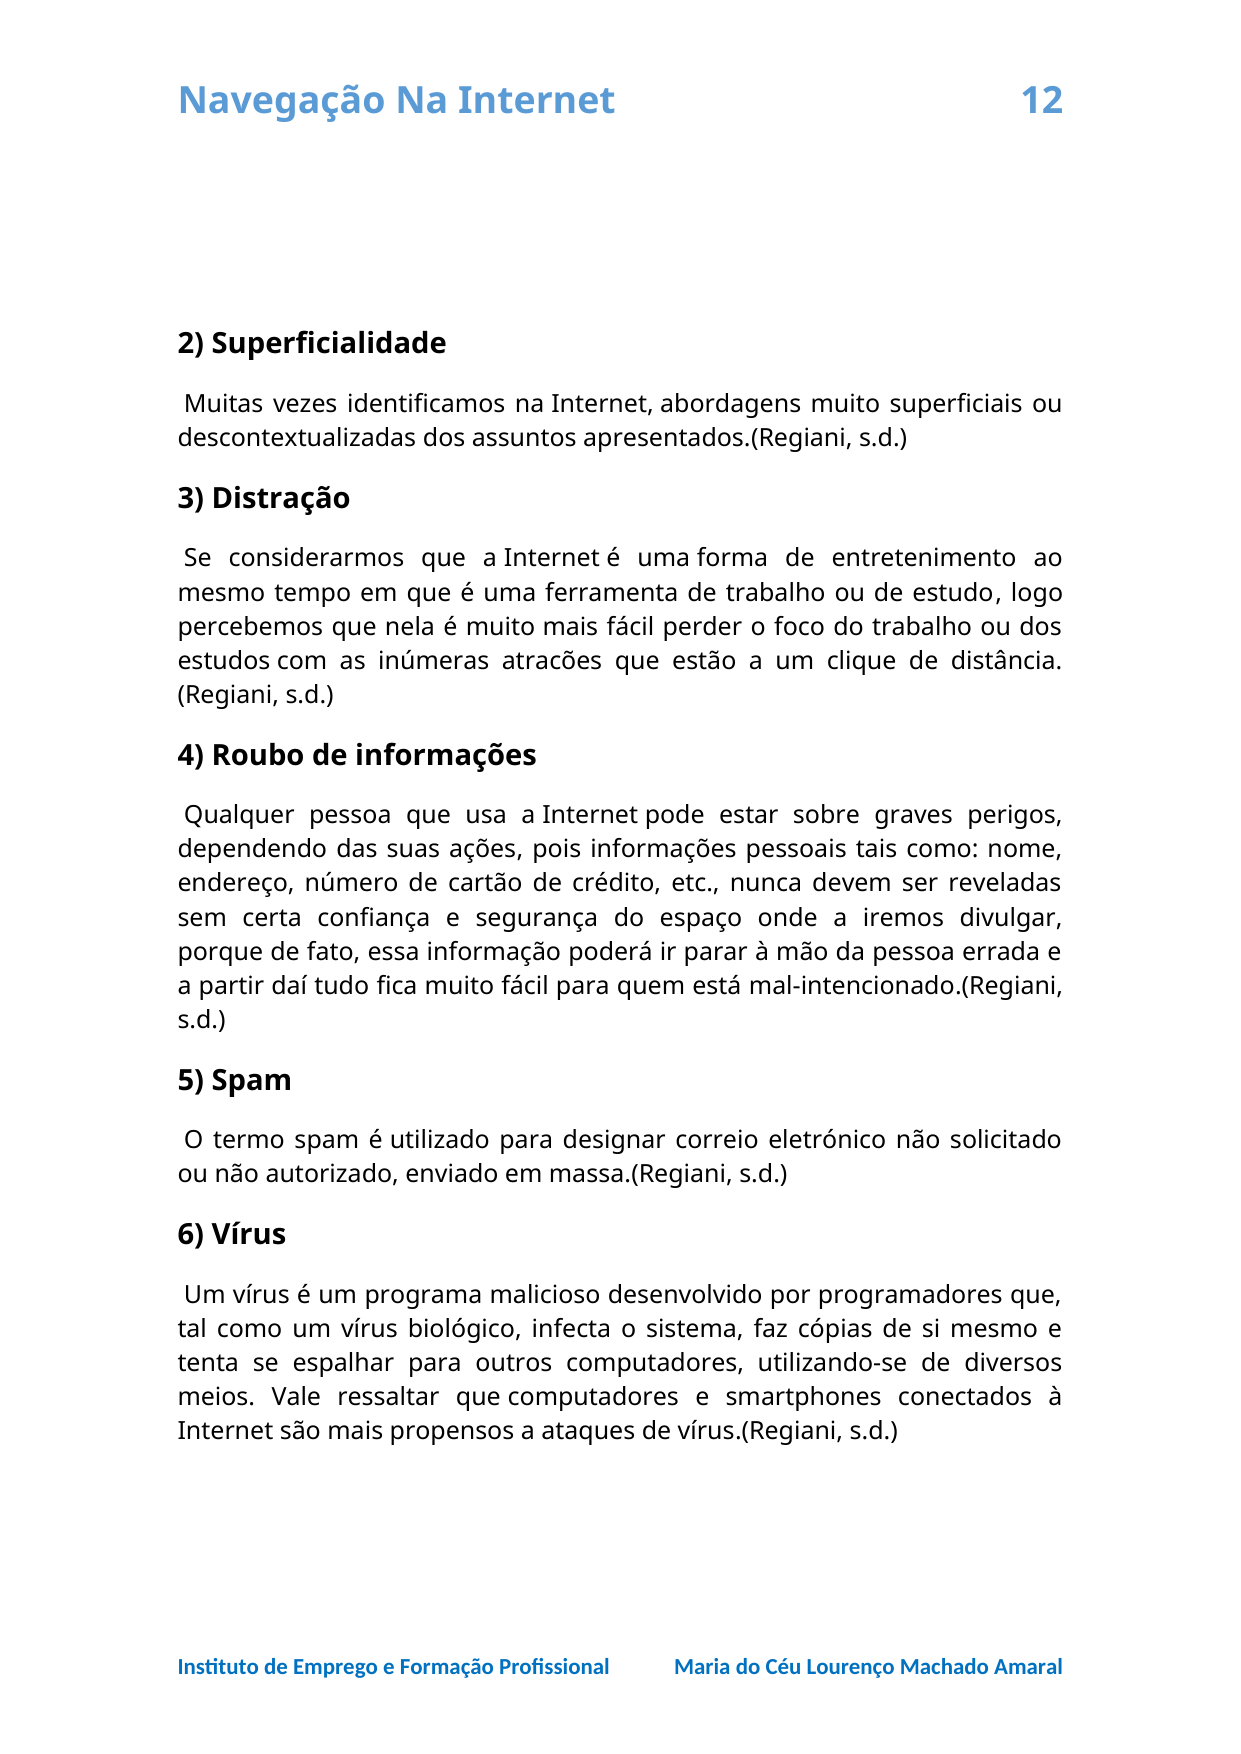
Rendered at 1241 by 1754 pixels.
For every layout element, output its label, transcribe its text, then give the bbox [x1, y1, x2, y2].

text 3) Distração [177, 477, 1063, 517]
text Um vírus é um programa malicioso desenvolvido por programadores que, tal como um vírus biológico, infecta o sistema, faz cópias de si mesmo e tenta se espalhar para outros computadores, utilizando-se de diversos meios. Vale ressaltar que computadores e smartphones conectados à Internet são mais propensos a ataques de vírus. [177, 1277, 1063, 1447]
text 4) Roubo de informações [177, 734, 1063, 773]
text 6) Vírus [177, 1213, 1063, 1253]
text Muitas vezes identificamos na Internet, abordagens muito superficiais ou descontextualizadas dos assuntos apresentados. [177, 385, 1063, 453]
text 2) Superficialidade [177, 322, 1063, 362]
text O termo spam é utilizado para designar correio eletrónico não solicitado ou não autorizado, enviado em massa. [177, 1122, 1063, 1190]
text Se considerarmos que a Internet é uma forma de entretenimento ao mesmo tempo em que é uma ferramenta de trabalho ou de estudo, logo percebemos que nela é muito mais fácil perder o foco do trabalho ou dos estudos com as inúmeras atracões que estão a um clique de distância. [177, 540, 1063, 710]
text Qualquer pessoa que usa a Internet pode estar sobre graves perigos, dependendo das suas ações, pois informações pessoais tais como: nome, endereço, número de cartão de crédito, etc., nunca devem ser reveladas sem certa confiança e segurança do espaço onde a iremos divulgar, porque de fato, essa informação poderá ir parar à mão da pessoa errada e a partir daí tudo fica muito fácil para quem está mal-intencionado. [177, 797, 1063, 1035]
text 5) Spam [177, 1059, 1063, 1098]
